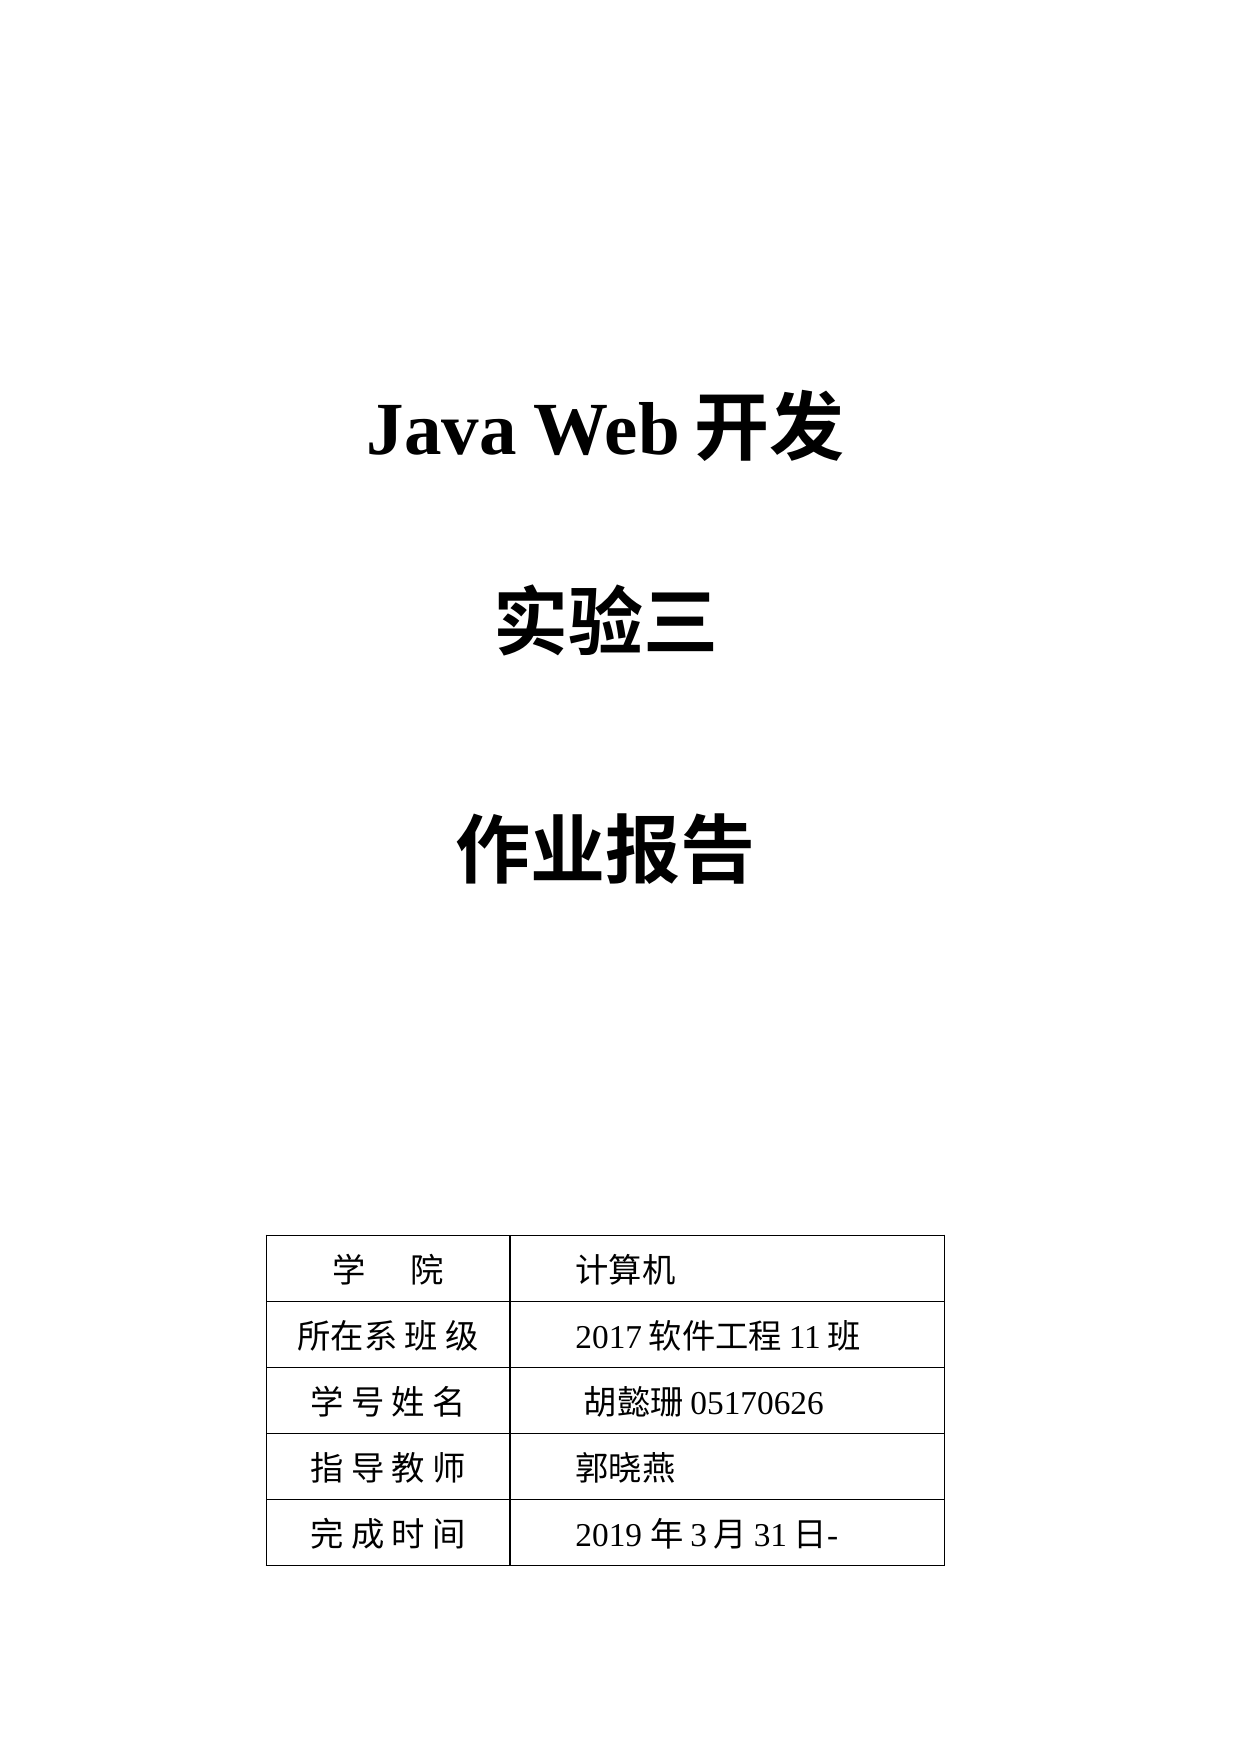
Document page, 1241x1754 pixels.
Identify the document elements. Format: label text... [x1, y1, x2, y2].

text 实验三 [118, 552, 1093, 682]
table_cell 2017软件工程11班 [511, 1302, 944, 1367]
table_cell 学 号 姓 名 [267, 1368, 509, 1433]
text 作业报告 [118, 779, 1093, 909]
table_header 学 院 [267, 1236, 509, 1301]
table_cell 所在系 班 级 [267, 1302, 509, 1367]
table_cell 2019 年3月31日- [511, 1500, 944, 1565]
table_cell 郭晓燕 [511, 1434, 944, 1499]
table_cell 完 成 时 间 [267, 1500, 509, 1565]
text Java Web开发 [118, 357, 1093, 487]
table_cell 胡懿珊05170626 [511, 1368, 944, 1433]
table_cell 指 导 教 师 [267, 1434, 509, 1499]
table_header 计算机 [511, 1236, 944, 1301]
